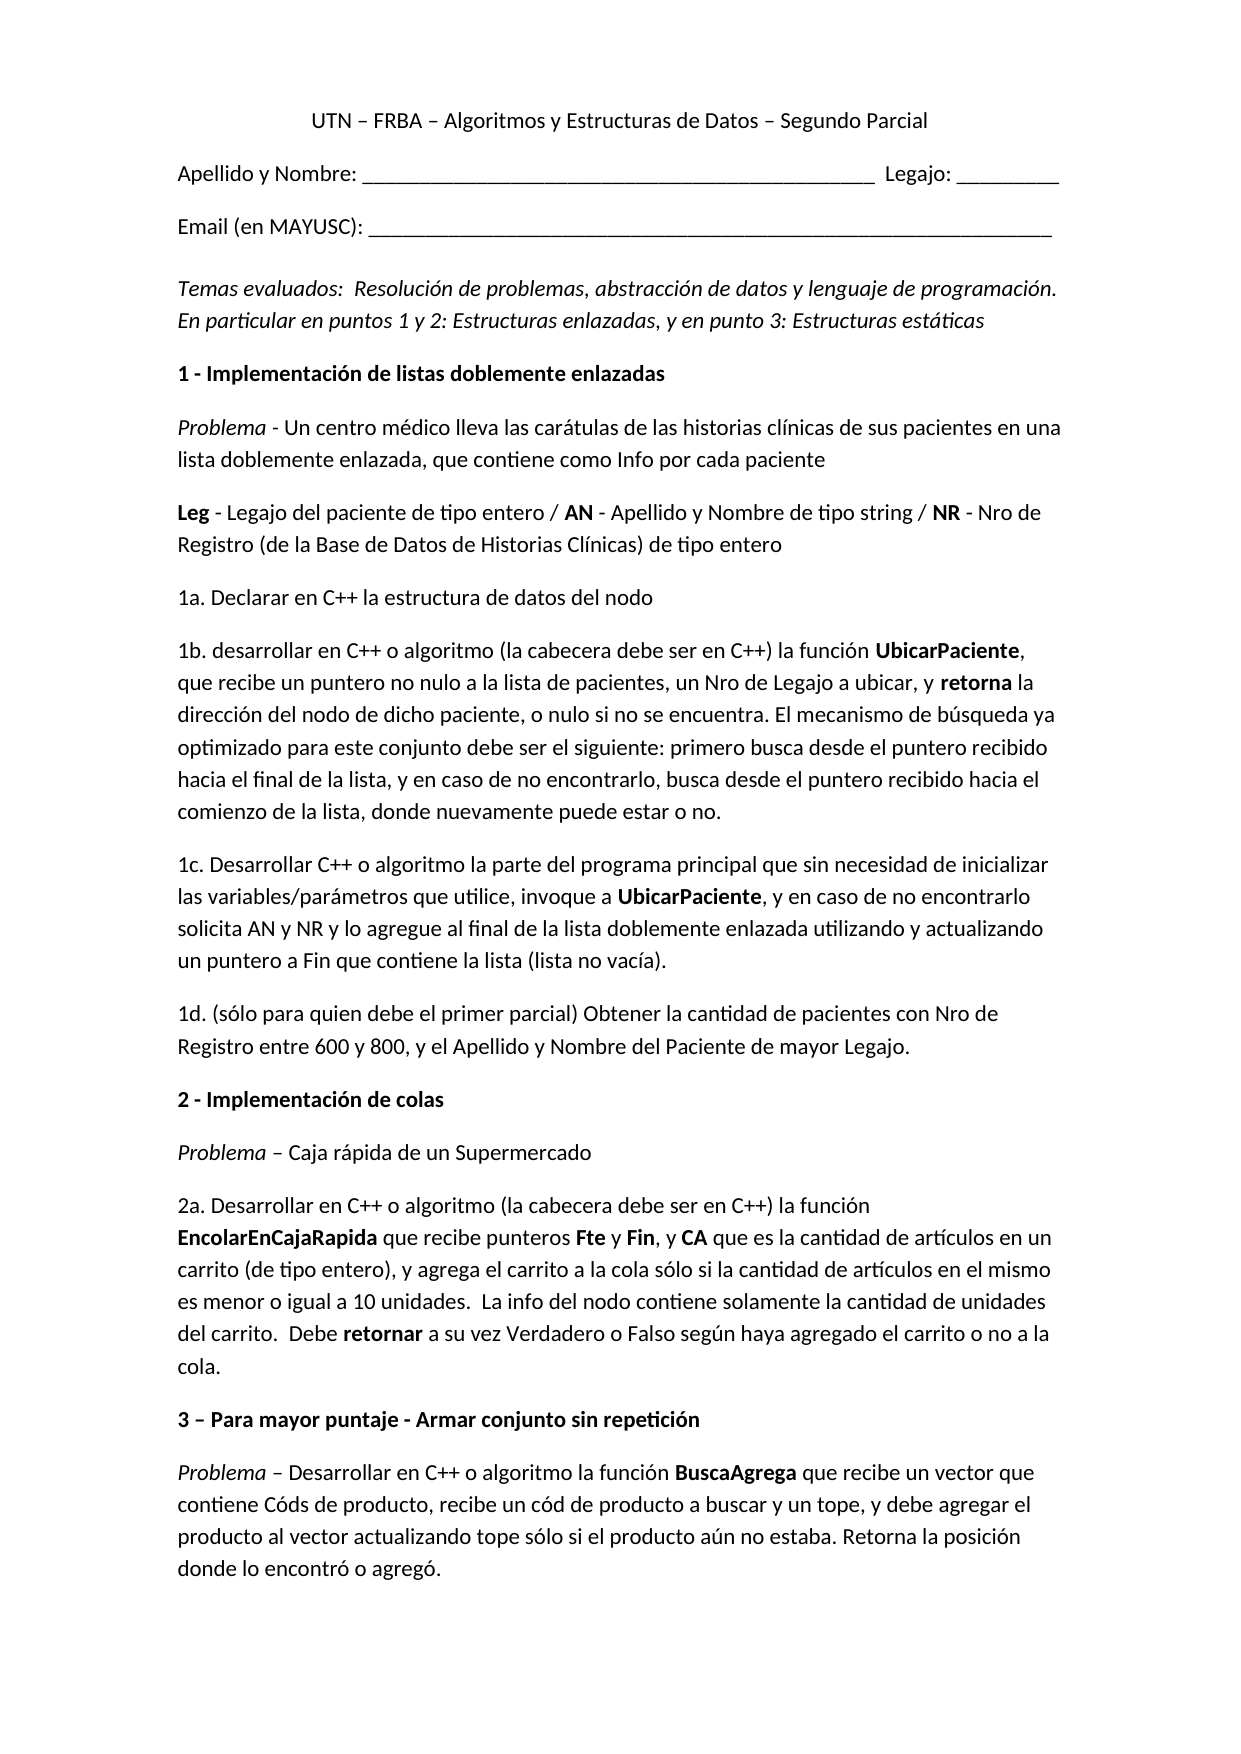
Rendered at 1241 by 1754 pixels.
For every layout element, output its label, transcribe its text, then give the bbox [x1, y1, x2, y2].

text Temas evaluados: Resolución de problemas, abstracción de datos y lenguaje de programación. En particular en puntos 1 y 2: Estructuras enlazadas, y en punto 3: Estructuras estáticas [177, 274, 1063, 334]
text Leg - Legajo del paciente de tipo entero / AN - Apellido y Nombre de tipo string / NR - Nro de Registro (de la Base de Datos de Historias Clínicas) de tipo entero [177, 498, 1063, 558]
text 1 - Implementación de listas doblemente enlazadas [177, 359, 1063, 388]
text Problema - Un centro médico lleva las carátulas de las historias clínicas de sus pacientes en una lista doblemente enlazada, que contiene como Info por cada paciente [177, 413, 1063, 473]
text Email (en MAYUSC): ____________________________________________________________ [177, 212, 1063, 252]
text Problema – Desarrollar en C++ o algoritmo la función BuscaAgrega que recibe un vector que contiene Códs de producto, recibe un cód de producto a buscar y un tope, y debe agregar el producto al vector actualizando tope sólo si el producto aún no estaba. Retorna la posición donde lo encontró o agregó. [177, 1458, 1063, 1582]
text 1a. Declarar en C++ la estructura de datos del nodo [177, 583, 1063, 611]
text 3 – Para mayor puntaje - Armar conjunto sin repetición [177, 1405, 1063, 1433]
text 1c. Desarrollar C++ o algoritmo la parte del programa principal que sin necesidad de inicializar las variables/parámetros que utilice, invoque a UbicarPaciente, y en caso de no encontrarlo solicita AN y NR y lo agregue al final de la lista doblemente enlazada utilizando y actualizando un puntero a Fin que contiene la lista (lista no vacía). [177, 850, 1063, 974]
text Problema – Caja rápida de un Supermercado [177, 1138, 1063, 1166]
text 1b. desarrollar en C++ o algoritmo (la cabecera debe ser en C++) la función UbicarPaciente, que recibe un puntero no nulo a la lista de pacientes, un Nro de Legajo a ubicar, y retorna la dirección del nodo de dicho paciente, o nulo si no se encuentra. El mecanismo de búsqueda ya optimizado para este conjunto debe ser el siguiente: primero busca desde el puntero recibido hacia el final de la lista, y en caso de no encontrarlo, busca desde el puntero recibido hacia el comienzo de la lista, donde nuevamente puede estar o no. [177, 636, 1063, 825]
text Apellido y Nombre: _____________________________________________ Legajo: _________ [177, 159, 1063, 187]
text 2 - Implementación de colas [177, 1085, 1063, 1113]
text 2a. Desarrollar en C++ o algoritmo (la cabecera debe ser en C++) la función EncolarEnCajaRapida que recibe punteros Fte y Fin, y CA que es la cantidad de artículos en un carrito (de tipo entero), y agrega el carrito a la cola sólo si la cantidad de artículos en el mismo es menor o igual a 10 unidades. La info del nodo contiene solamente la cantidad de unidades del carrito. Debe retornar a su vez Verdadero o Falso según haya agregado el carrito o no a la cola. [177, 1191, 1063, 1380]
text UTN – FRBA – Algoritmos y Estructuras de Datos – Segundo Parcial [177, 106, 1063, 134]
text 1d. (sólo para quien debe el primer parcial) Obtener la cantidad de pacientes con Nro de Registro entre 600 y 800, y el Apellido y Nombre del Paciente de mayor Legajo. [177, 999, 1063, 1060]
